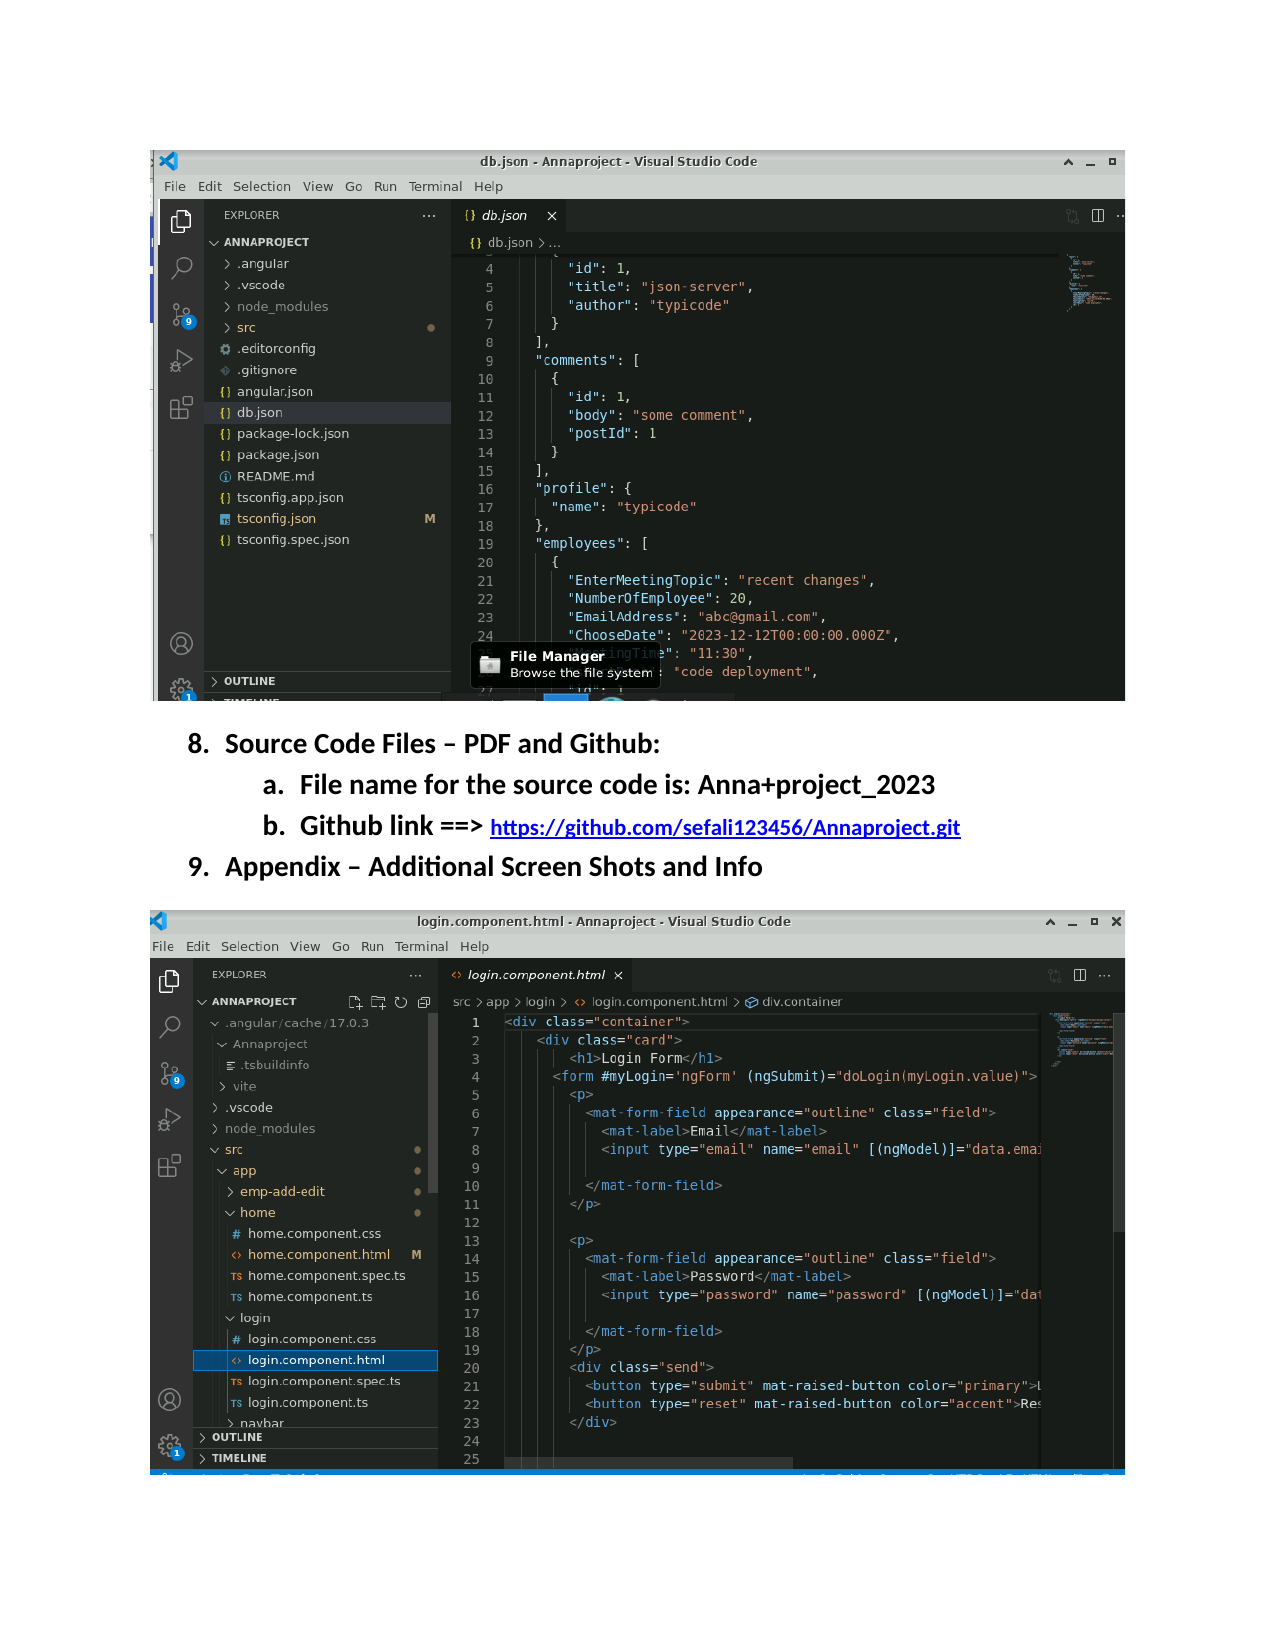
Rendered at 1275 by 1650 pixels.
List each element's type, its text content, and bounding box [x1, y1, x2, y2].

list Source Code Files – PDF and Github: [187, 725, 1125, 761]
list Github link ==> https://github.com/sefali123456/Annaproject.git [262, 807, 1125, 843]
list Appendix – Additional Screen Shots and Info [187, 848, 1125, 884]
picture [150, 150, 1125, 701]
picture [150, 910, 1125, 1475]
list File name for the source code is: Anna+project_2023 [262, 766, 1125, 802]
